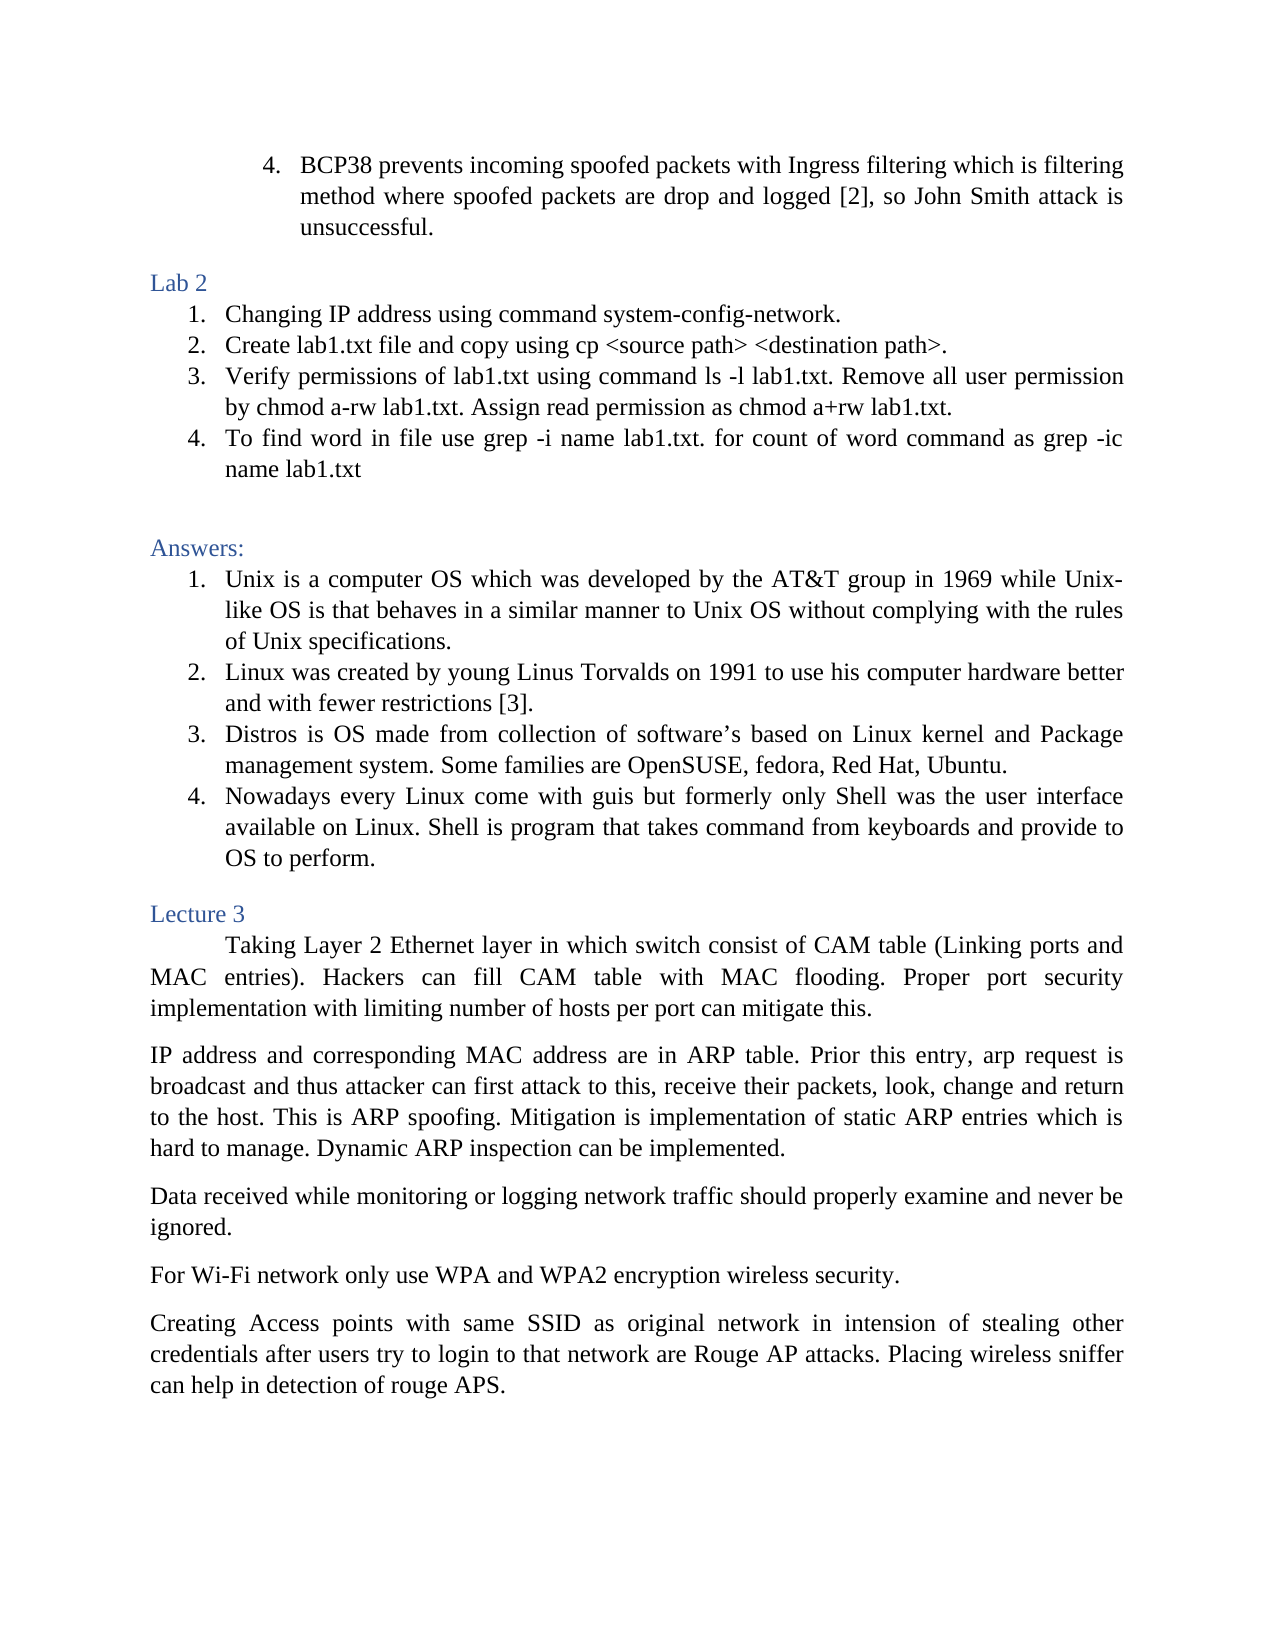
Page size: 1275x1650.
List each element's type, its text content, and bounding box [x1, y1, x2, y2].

text Taking Layer 2 Ethernet layer in which switch consist of CAM table (Linking ports and MAC entries). Hackers can fill CAM table with MAC flooding. Proper port security implementation with limiting number of hosts per port can mitigate this. [150, 931, 1125, 1021]
list Distros is OS made from collection of software’s based on Linux kernel and Package management system. Some families are OpenSUSE, fedora, Red Hat, Ubuntu. [187, 719, 1125, 779]
text For Wi-Fi network only use WPA and WPA2 encryption wireless security. [150, 1260, 1125, 1289]
list BCP38 prevents incoming spoofed packets with Ingress filtering which is filtering method where spoofed packets are drop and logged [2], so John Smith attack is unsuccessful. [262, 150, 1125, 241]
list Linux was created by young Linus Torvalds on 1991 to use his computer hardware better and with fewer restrictions [3]. [187, 657, 1125, 717]
text Data received while monitoring or logging network traffic should properly examine and never be ignored. [150, 1181, 1125, 1241]
list Unix is a computer OS which was developed by the AT&T group in 1969 while Unix-like OS is that behaves in a similar manner to Unix OS without complying with the rules of Unix specifications. [187, 564, 1125, 655]
list Create lab1.txt file and copy using cp <source path> <destination path>. [187, 330, 1125, 359]
list Changing IP address using command system-config-network. [187, 299, 1125, 328]
text Creating Access points with same SSID as original network in intension of stealing other credentials after users try to login to that network are Rouge AP attacks. Placing wireless sniffer can help in detection of rouge APS. [150, 1308, 1125, 1398]
list Nowadays every Linux come with guis but formerly only Shell was the user interface available on Linux. Shell is program that takes command from keyboards and provide to OS to perform. [187, 781, 1125, 872]
list To find word in file use grep -i name lab1.txt. for count of word command as grep -ic name lab1.txt [187, 423, 1125, 483]
text IP address and corresponding MAC address are in ARP table. Prior this entry, arp request is broadcast and thus attacker can first attack to this, receive their packets, look, change and return to the host. This is ARP spoofing. Mitigation is implementation of static ARP entries which is hard to manage. Dynamic ARP inspection can be implemented. [150, 1040, 1125, 1162]
subtitle Lab 2 [150, 268, 1125, 297]
subtitle Answers: [150, 533, 1125, 562]
list Verify permissions of lab1.txt using command ls -l lab1.txt. Remove all user permission by chmod a-rw lab1.txt. Assign read permission as chmod a+rw lab1.txt. [187, 361, 1125, 421]
subtitle Lecture 3 [150, 899, 1125, 928]
